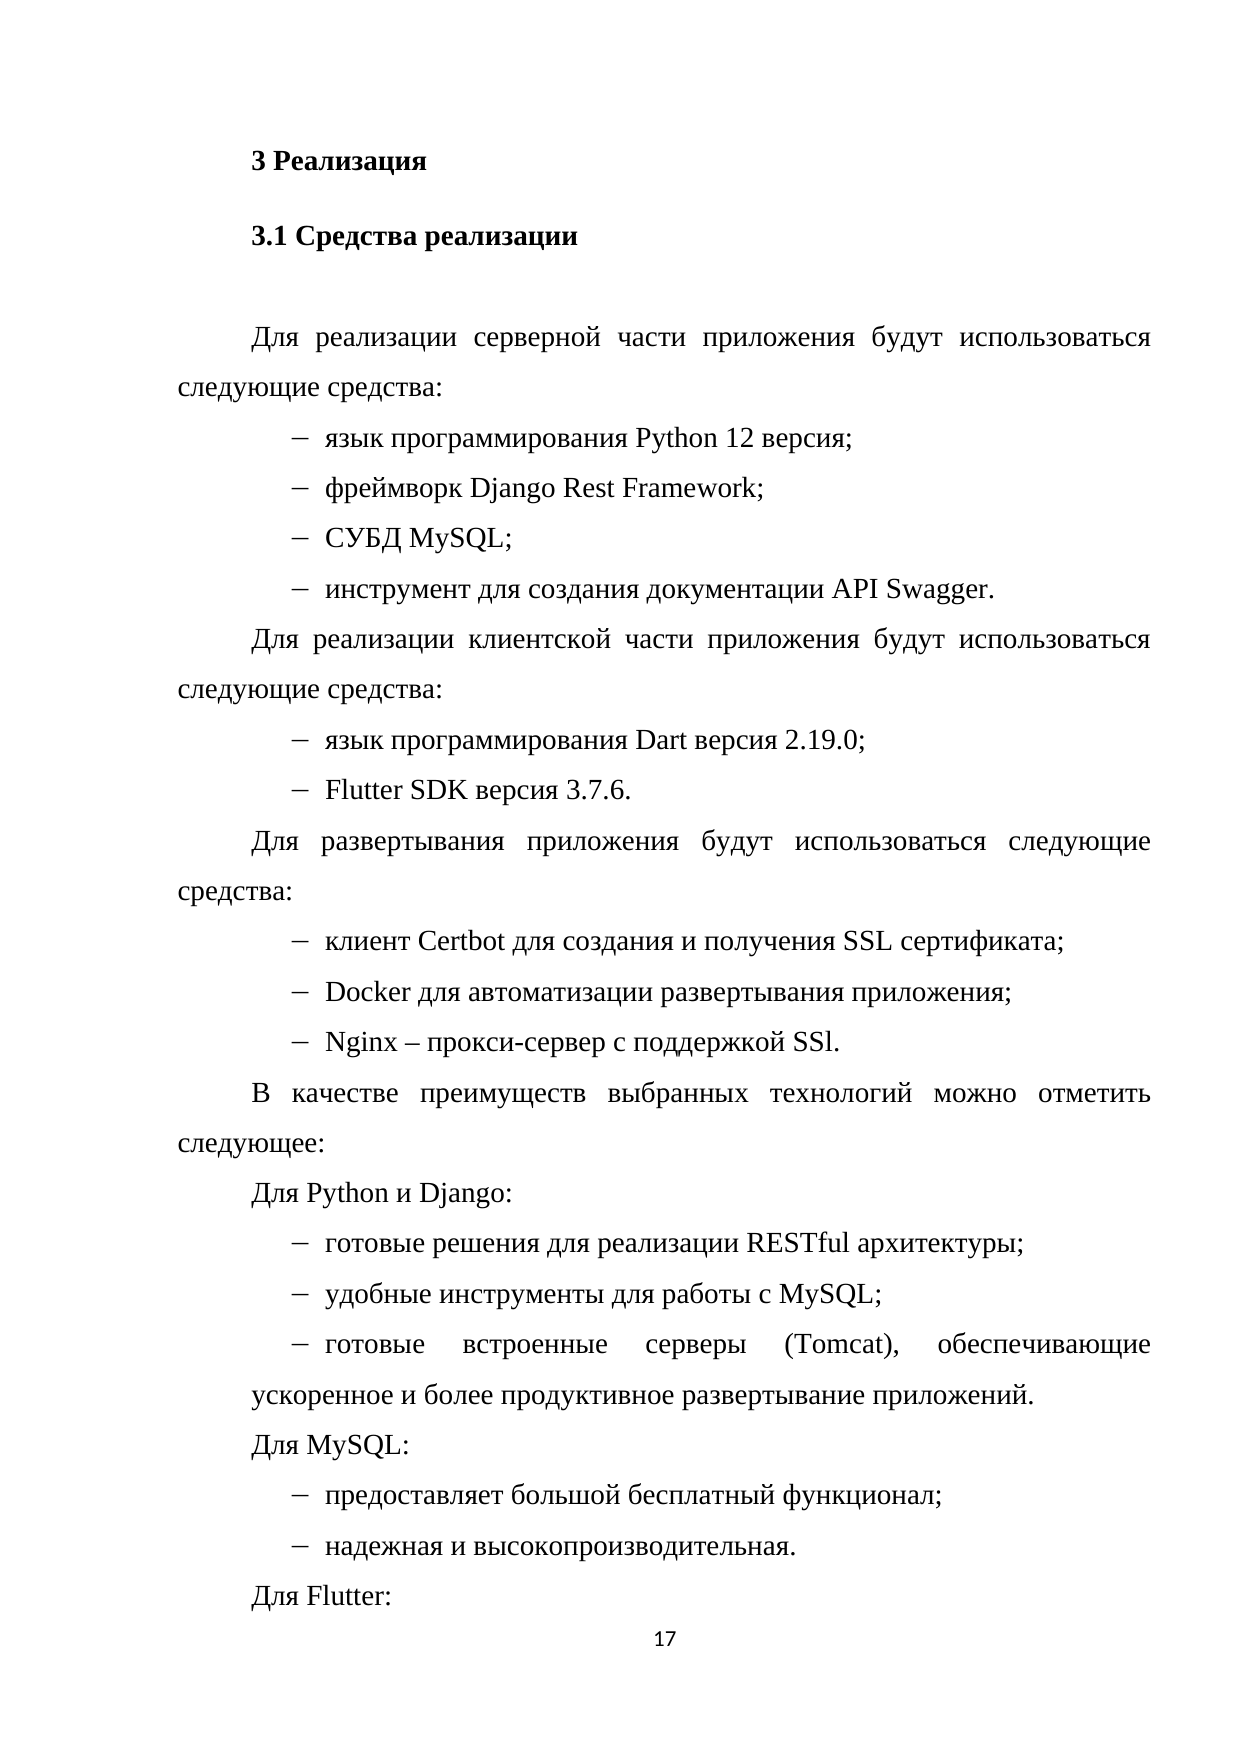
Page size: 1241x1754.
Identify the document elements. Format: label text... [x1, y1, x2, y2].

text Средства реализации [215, 218, 1152, 252]
text готовые встроенные серверы (Tomcat), обеспечивающие ускоренное и более продуктивное развертывание приложений. [251, 1326, 1152, 1410]
text Flutter SDK версия 3.7.6. [251, 772, 1152, 806]
text Для Python и Django: [177, 1175, 1152, 1209]
text СУБД MySQL; [251, 521, 1152, 554]
text удобные инструменты для работы с MySQL; [251, 1276, 1152, 1310]
text язык программирования Dart версия 2.19.0; [251, 722, 1152, 756]
text Для развертывания приложения будут использоваться следующие средства: [177, 823, 1152, 907]
text инструмент для создания документации API Swagger. [251, 571, 1152, 604]
text надежная и высокопроизводительная. [251, 1528, 1152, 1562]
text Для реализации серверной части приложения будут использоваться следующие средства: [177, 319, 1152, 403]
text фреймворк Django Rest Framework; [251, 470, 1152, 504]
text В качестве преимуществ выбранных технологий можно отметить следующее: [177, 1075, 1152, 1158]
text готовые решения для реализации RESTful архитектуры; [251, 1226, 1152, 1259]
text Nginx – прокси-сервер с поддержкой SSl. [251, 1024, 1152, 1058]
text клиент Certbot для создания и получения SSL сертификата; [251, 923, 1152, 957]
text Для реализации клиентской части приложения будут использоваться следующие средства: [177, 621, 1152, 705]
text язык программирования Python 12 версия; [251, 420, 1152, 453]
text предоставляет большой бесплатный функционал; [251, 1477, 1152, 1511]
text Docker для автоматизации развертывания приложения; [251, 974, 1152, 1007]
text Для MySQL: [177, 1427, 1152, 1461]
text Реализация [215, 143, 1152, 177]
text Для Flutter: [177, 1578, 1152, 1612]
